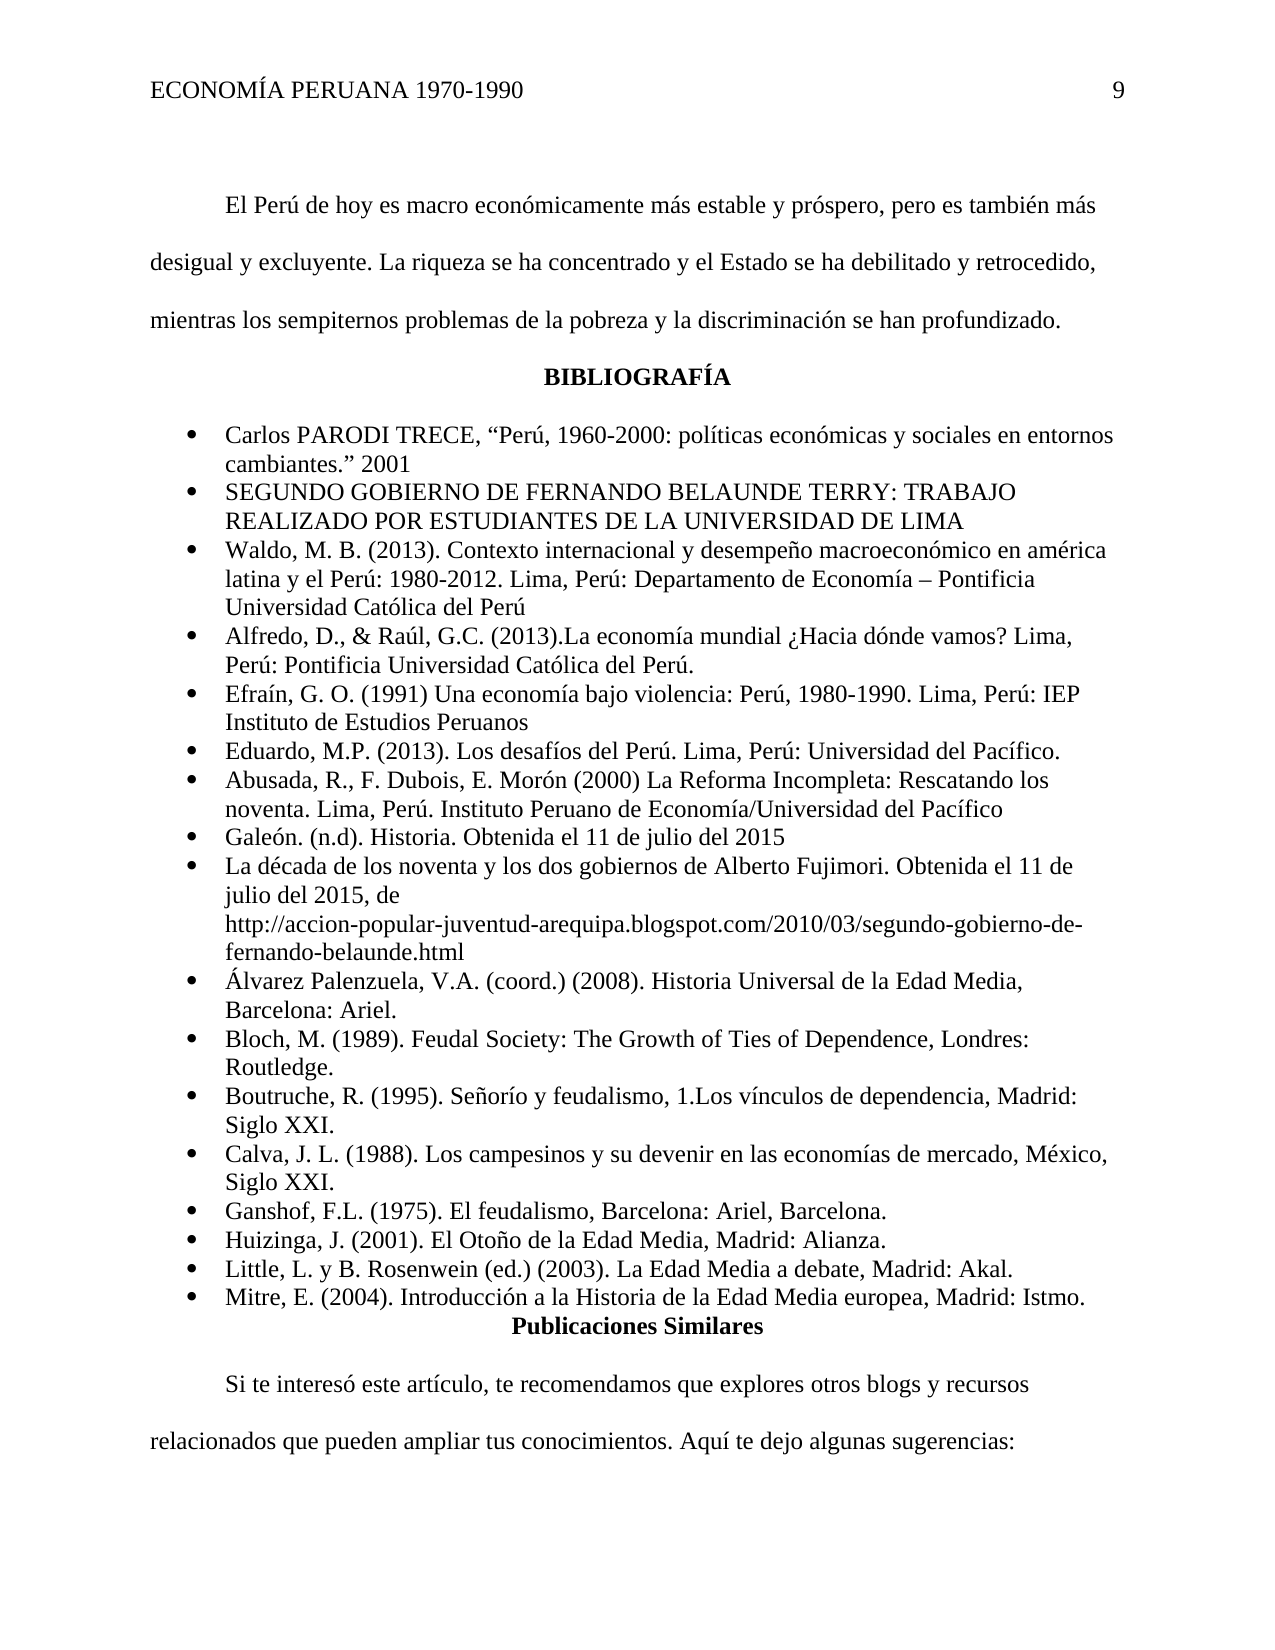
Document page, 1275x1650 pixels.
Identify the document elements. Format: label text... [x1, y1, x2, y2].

list Waldo, M. B. (2013). Contexto internacional y desempeño macroeconómico en américa latina y el Perú: 1980-2012. Lima, Perú: Departamento de Economía – Pontificia Universidad Católica del Perú [187, 535, 1125, 621]
list Galeón. (n.d). Historia. Obtenida el 11 de julio del 2015 [187, 822, 1125, 851]
list Calva, J. L. (1988). Los campesinos y su devenir en las economías de mercado, México, Siglo XXI. [187, 1139, 1125, 1196]
list Álvarez Palenzuela, V.A. (coord.) (2008). Historia Universal de la Edad Media, Barcelona: Ariel. [187, 966, 1125, 1024]
list Boutruche, R. (1995). Señorío y feudalismo, 1.Los vínculos de dependencia, Madrid: Siglo XXI. [187, 1081, 1125, 1139]
list SEGUNDO GOBIERNO DE FERNANDO BELAUNDE TERRY: TRABAJO REALIZADO POR ESTUDIANTES DE LA UNIVERSIDAD DE LIMA [187, 477, 1125, 535]
list Carlos PARODI TRECE, “Perú, 1960-2000: políticas económicas y sociales en entornos cambiantes.” 2001 [187, 420, 1125, 477]
subtitle Publicaciones Similares [150, 1311, 1125, 1340]
list Eduardo, M.P. (2013). Los desafíos del Perú. Lima, Perú: Universidad del Pacífico. [187, 736, 1125, 765]
list Mitre, E. (2004). Introducción a la Historia de la Edad Media europea, Madrid: Istmo. [187, 1282, 1125, 1311]
list Little, L. y B. Rosenwein (ed.) (2003). La Edad Media a debate, Madrid: Akal. [187, 1254, 1125, 1282]
text El Perú de hoy es macro económicamente más estable y próspero, pero es también más desigual y excluyente. La riqueza se ha concentrado y el Estado se ha debilitado y retrocedido, mientras los sempiternos problemas de la pobreza y la discriminación se han profundizado. [150, 190, 1125, 334]
list Alfredo, D., & Raúl, G.C. (2013).La economía mundial ¿Hacia dónde vamos? Lima, Perú: Pontificia Universidad Católica del Perú. [187, 621, 1125, 679]
list Bloch, M. (1989). Feudal Society: The Growth of Ties of Dependence, Londres: Routledge. [187, 1024, 1125, 1081]
text Si te interesó este artículo, te recomendamos que explores otros blogs y recursos relacionados que pueden ampliar tus conocimientos. Aquí te dejo algunas sugerencias: [150, 1369, 1125, 1455]
list La década de los noventa y los dos gobiernos de Alberto Fujimori. Obtenida el 11 de julio del 2015, de http://accion-popular-juventud-arequipa.blogspot.com/2010/03/segundo-gobierno-de-fernando-belaunde.html [187, 851, 1125, 966]
list Ganshof, F.L. (1975). El feudalismo, Barcelona: Ariel, Barcelona. [187, 1196, 1125, 1225]
list Efraín, G. O. (1991) Una economía bajo violencia: Perú, 1980-1990. Lima, Perú: IEP Instituto de Estudios Peruanos [187, 679, 1125, 736]
subtitle BIBLIOGRAFÍA [150, 362, 1125, 391]
list Abusada, R., F. Dubois, E. Morón (2000) La Reforma Incompleta: Rescatando los noventa. Lima, Perú. Instituto Peruano de Economía/Universidad del Pacífico [187, 765, 1125, 822]
list Huizinga, J. (2001). El Otoño de la Edad Media, Madrid: Alianza. [187, 1225, 1125, 1254]
